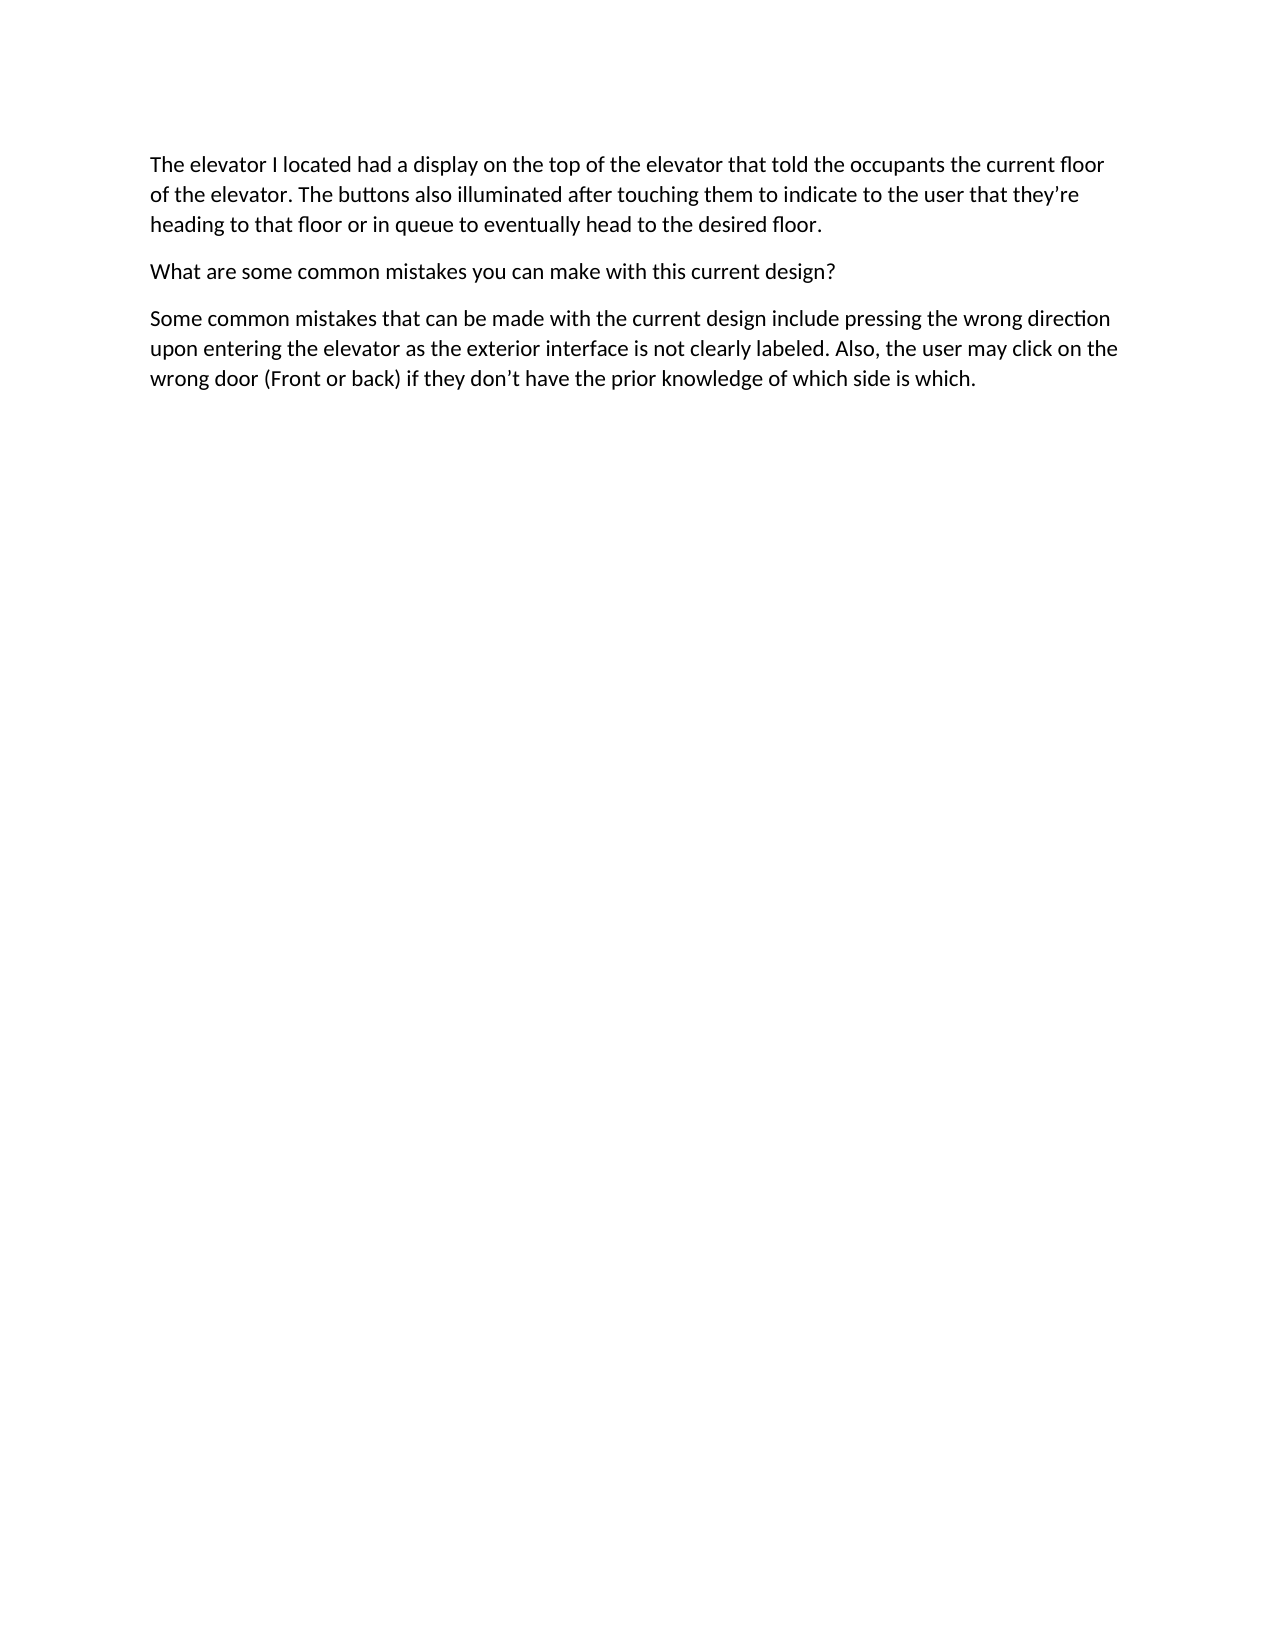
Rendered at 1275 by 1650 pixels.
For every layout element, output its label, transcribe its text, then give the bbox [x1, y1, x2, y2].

text What are some common mistakes you can make with this current design? [150, 257, 1125, 285]
text Some common mistakes that can be made with the current design include pressing the wrong direction upon entering the elevator as the exterior interface is not clearly labeled. Also, the user may click on the wrong door (Front or back) if they don’t have the prior knowledge of which side is which. [150, 304, 1125, 393]
text The elevator I located had a display on the top of the elevator that told the occupants the current floor of the elevator. The buttons also illuminated after touching them to indicate to the user that they’re heading to that floor or in queue to eventually head to the desired floor. [150, 150, 1125, 238]
